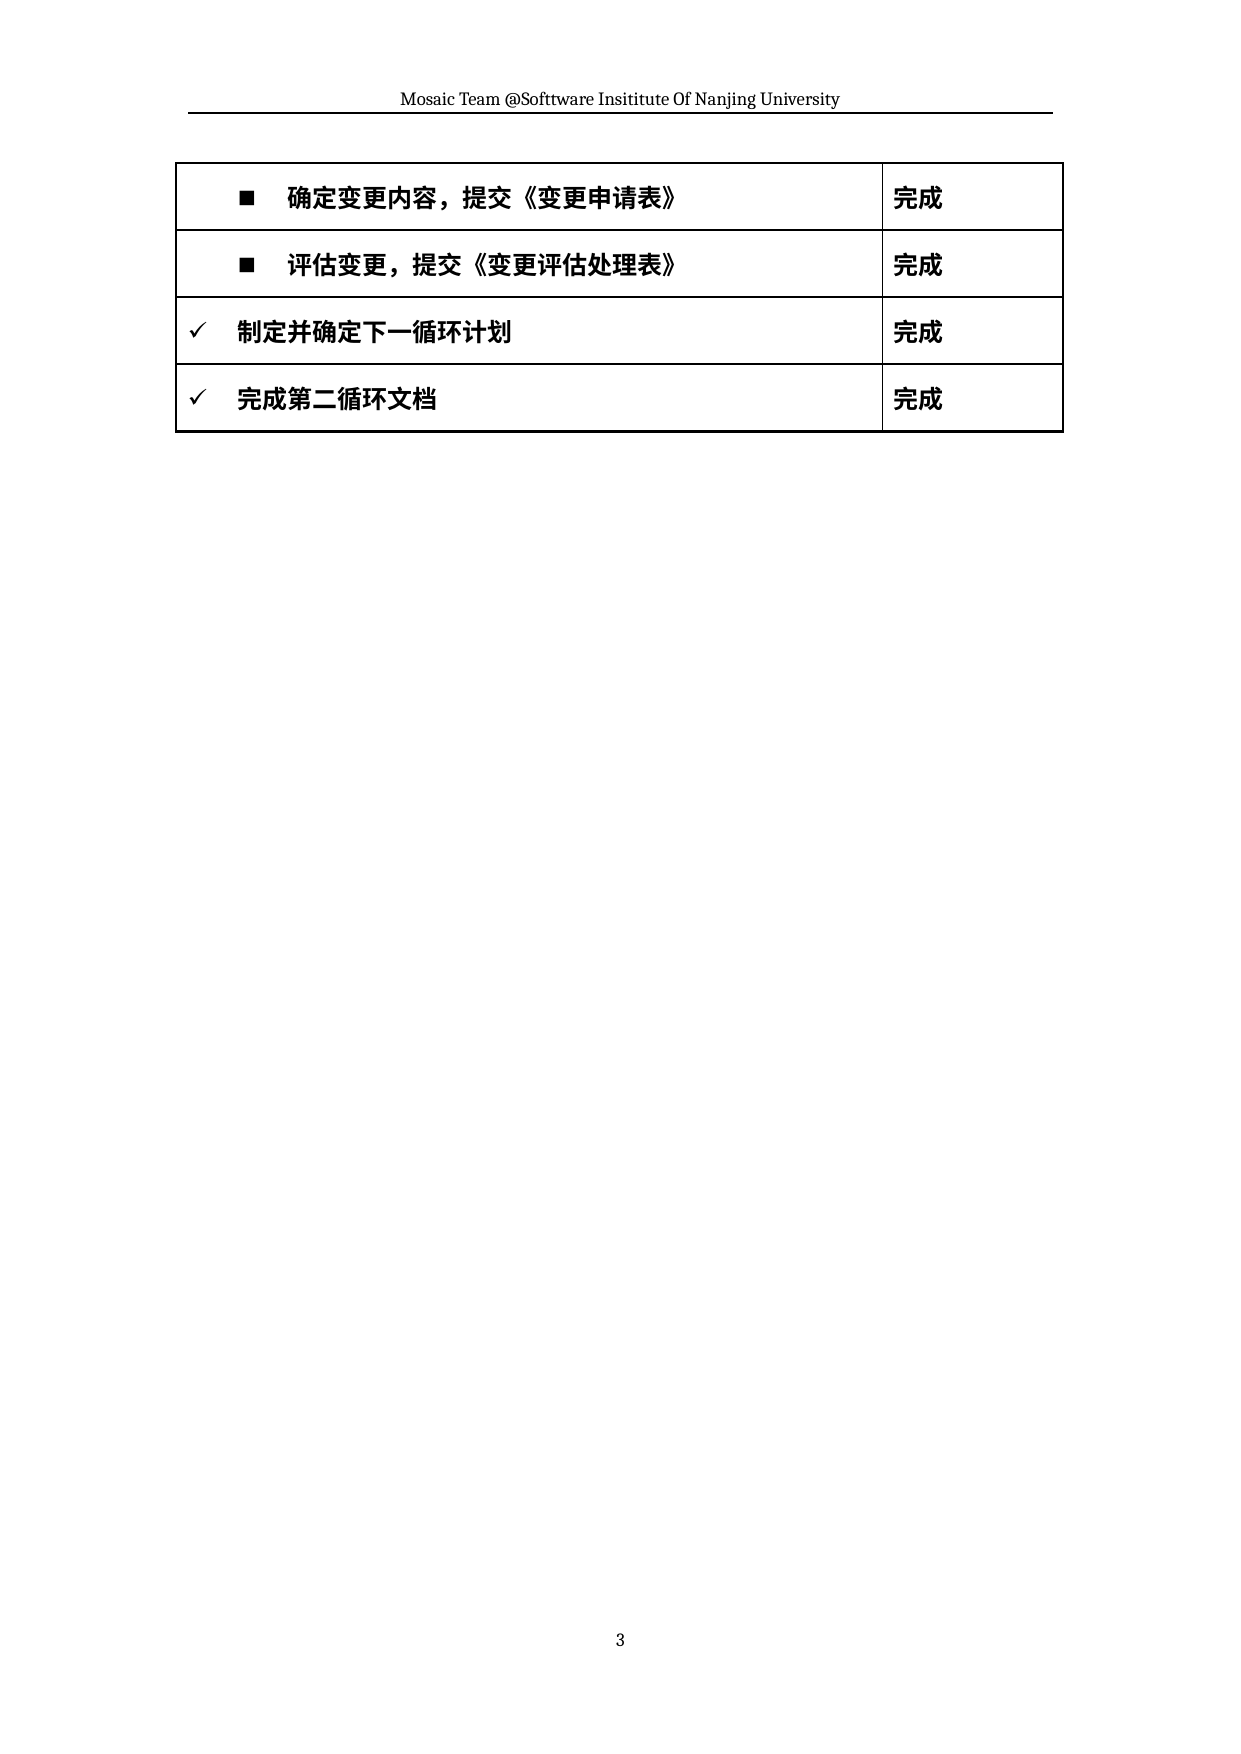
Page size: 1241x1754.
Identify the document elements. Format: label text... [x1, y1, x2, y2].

table_cell 评估变更，提交《变更评估处理表》 [177, 231, 882, 296]
table_cell 完成 [883, 298, 1062, 363]
table_cell 制定并确定下一循环计划 [177, 298, 882, 363]
table_cell 完成 [883, 164, 1062, 229]
table_cell 确定变更内容，提交《变更申请表》 [177, 164, 882, 229]
table_cell 完成 [883, 231, 1062, 296]
table_cell 完成第二循环文档 [177, 365, 882, 430]
table_cell 完成 [883, 365, 1062, 430]
